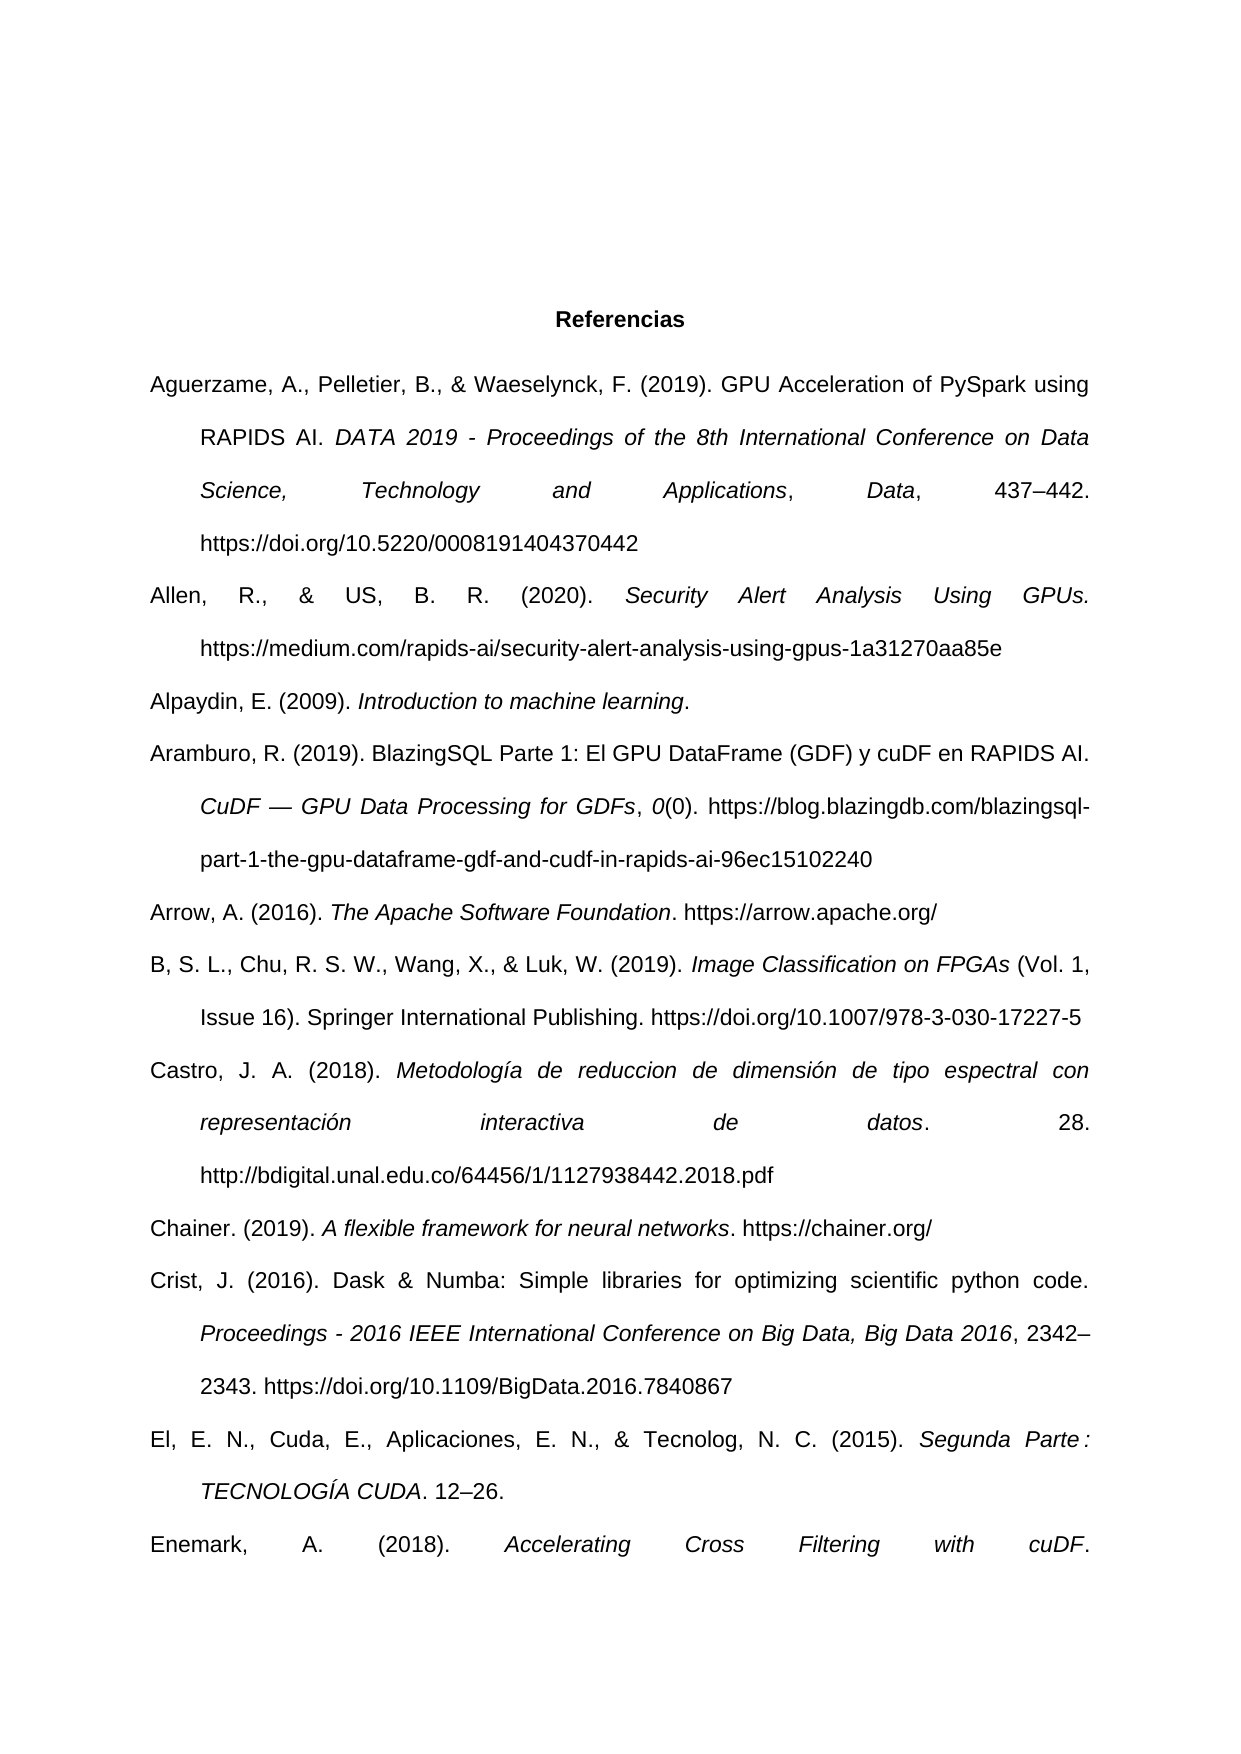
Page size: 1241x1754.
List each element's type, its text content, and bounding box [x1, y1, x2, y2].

text Allen, R., & US, B. R. (2020). Security Alert Analysis Using GPUs. https://medium.com/rapids-ai/security-alert-analysis-using-gpus-1a31270aa85e [150, 582, 1090, 661]
text Alpaydin, E. (2009). Introduction to machine learning. [150, 688, 1090, 714]
text B, S. L., Chu, R. S. W., Wang, X., & Luk, W. (2019). Image Classification on FPGAs (Vol. 1, Issue 16). Springer International Publishing. https://doi.org/10.1007/978-3-030-17227-5 [150, 951, 1090, 1030]
text Enemark, A. (2018). Accelerating Cross Filtering with cuDF. https://medium.com/rapids-ai/accelerating-cross-filtering-with-cudf-3b4c29c89292 [150, 1531, 1090, 1557]
text Crist, J. (2016). Dask & Numba: Simple libraries for optimizing scientific python code. Proceedings - 2016 IEEE International Conference on Big Data, Big Data 2016, 2342–2343. https://doi.org/10.1109/BigData.2016.7840867 [150, 1267, 1090, 1399]
text Castro, J. A. (2018). Metodología de reduccion de dimensión de tipo espectral con representación interactiva de datos. 28. http://bdigital.unal.edu.co/64456/1/1127938442.2018.pdf [150, 1057, 1090, 1188]
text Chainer. (2019). A flexible framework for neural networks. https://chainer.org/ [150, 1215, 1090, 1241]
text Arrow, A. (2016). The Apache Software Foundation. https://arrow.apache.org/ [150, 898, 1090, 925]
text Aramburo, R. (2019). BlazingSQL Parte 1: El GPU DataFrame (GDF) y cuDF en RAPIDS AI. CuDF — GPU Data Processing for GDFs, 0(0). https://blog.blazingdb.com/blazingsql-part-1-the-gpu-dataframe-gdf-and-cudf-in-rapids-ai-96ec15102240 [150, 740, 1090, 872]
text El, E. N., Cuda, E., Aplicaciones, E. N., & Tecnolog, N. C. (2015). Segunda Parte : TECNOLOGÍA CUDA. 12–26. [150, 1426, 1090, 1505]
subtitle Referencias [150, 306, 1090, 333]
text Aguerzame, A., Pelletier, B., & Waeselynck, F. (2019). GPU Acceleration of PySpark using RAPIDS AI. DATA 2019 - Proceedings of the 8th International Conference on Data Science, Technology and Applications, Data, 437–442. https://doi.org/10.5220/0008191404370442 [150, 371, 1090, 556]
